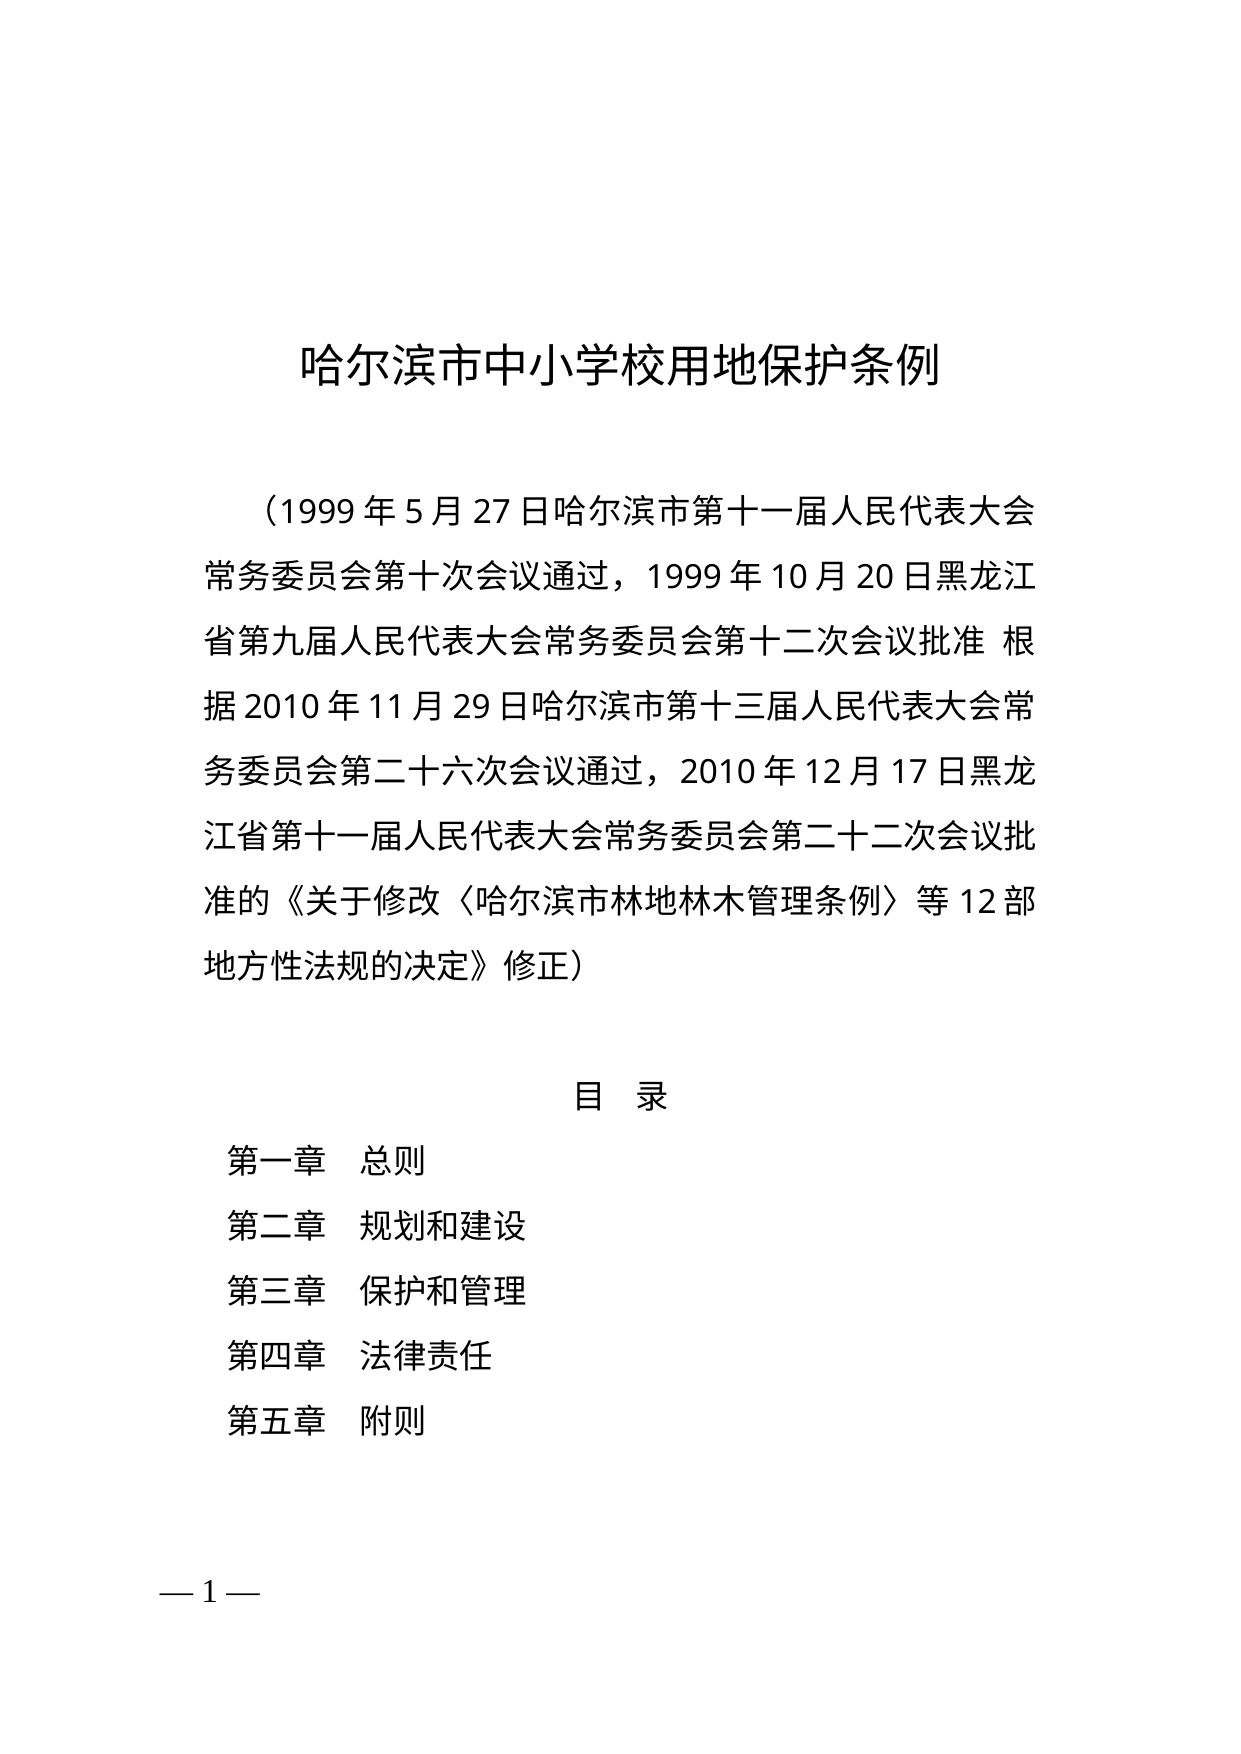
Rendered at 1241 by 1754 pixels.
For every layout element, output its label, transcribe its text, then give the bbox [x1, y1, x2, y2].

text （1999年5月27日哈尔滨市第十一届人民代表大会常务委员会第十次会议通过，1999年10月20日黑龙江省第九届人民代表大会常务委员会第十二次会议批准 根据2010年11月29日哈尔滨市第十三届人民代表大会常务委员会第二十六次会议通过，2010年12月17日黑龙江省第十一届人民代表大会常务委员会第二十二次会议批准的《关于修改〈哈尔滨市林地林木管理条例〉等12部地方性法规的决定》修正） [203, 477, 1037, 997]
text 第一章 总则 [159, 1127, 1081, 1192]
text 第五章 附则 [159, 1387, 1081, 1452]
text 哈尔滨市中小学校用地保护条例 [159, 314, 1081, 412]
text 目 录 [159, 1062, 1081, 1127]
text 第二章 规划和建设 [159, 1192, 1081, 1257]
text 第三章 保护和管理 [159, 1257, 1081, 1322]
text 第四章 法律责任 [159, 1322, 1081, 1387]
